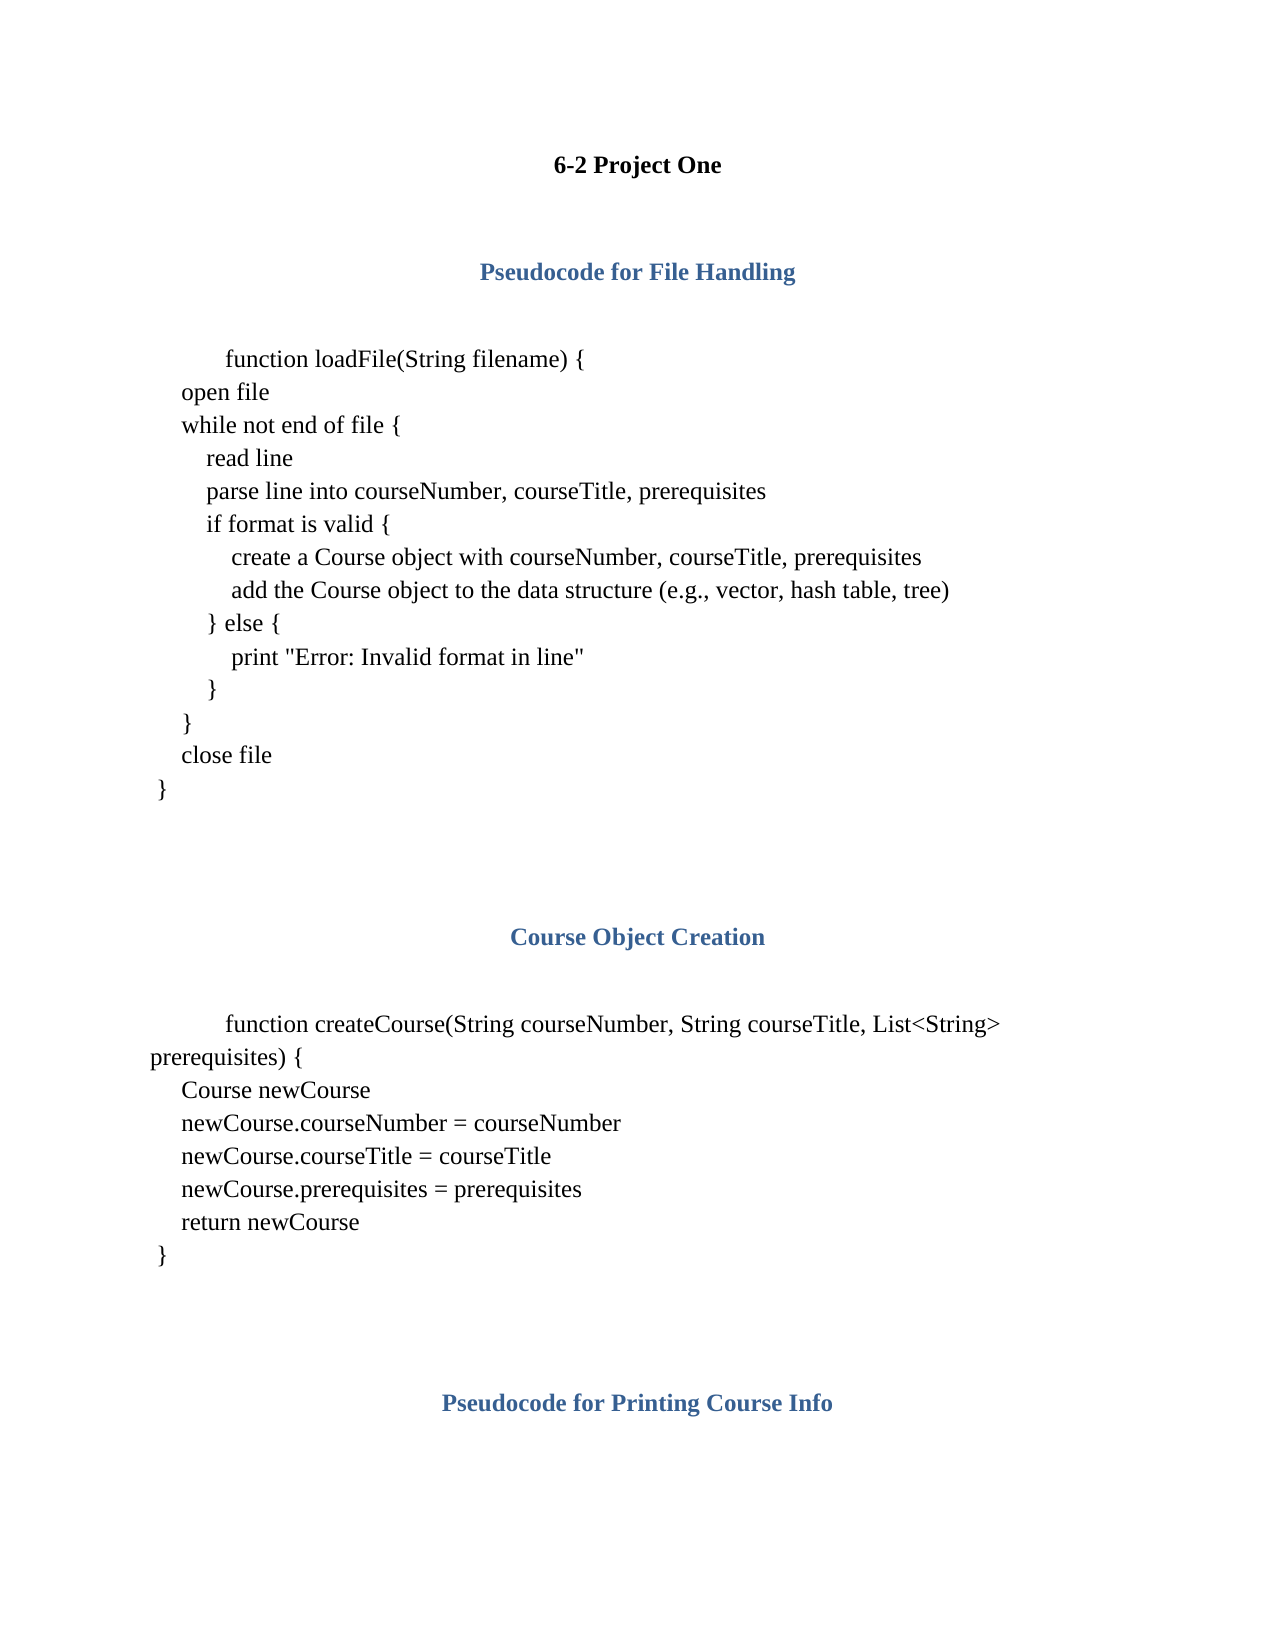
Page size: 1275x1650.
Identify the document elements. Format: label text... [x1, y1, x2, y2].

subtitle Pseudocode for Printing Course Info [150, 1388, 1125, 1417]
subtitle Course Object Creation [150, 922, 1125, 951]
text function createCourse(String courseNumber, String courseTitle, List<String> prerequisites) { Course newCourse newCourse.courseNumber = courseNumber newCourse.courseTitle = courseTitle newCourse.prerequisites = prerequisites return newCourse } [150, 1009, 1125, 1334]
title 6-2 Project One [150, 150, 1125, 179]
subtitle Pseudocode for File Handling [150, 257, 1125, 286]
text function loadFile(String filename) { open file while not end of file { read line parse line into courseNumber, courseTitle, prerequisites if format is valid { create a Course object with courseNumber, courseTitle, prerequisites add the Course object to the data structure (e.g., vector, hash table, tree) } else { print "Error: Invalid format in line" } } close file } [150, 344, 1125, 868]
